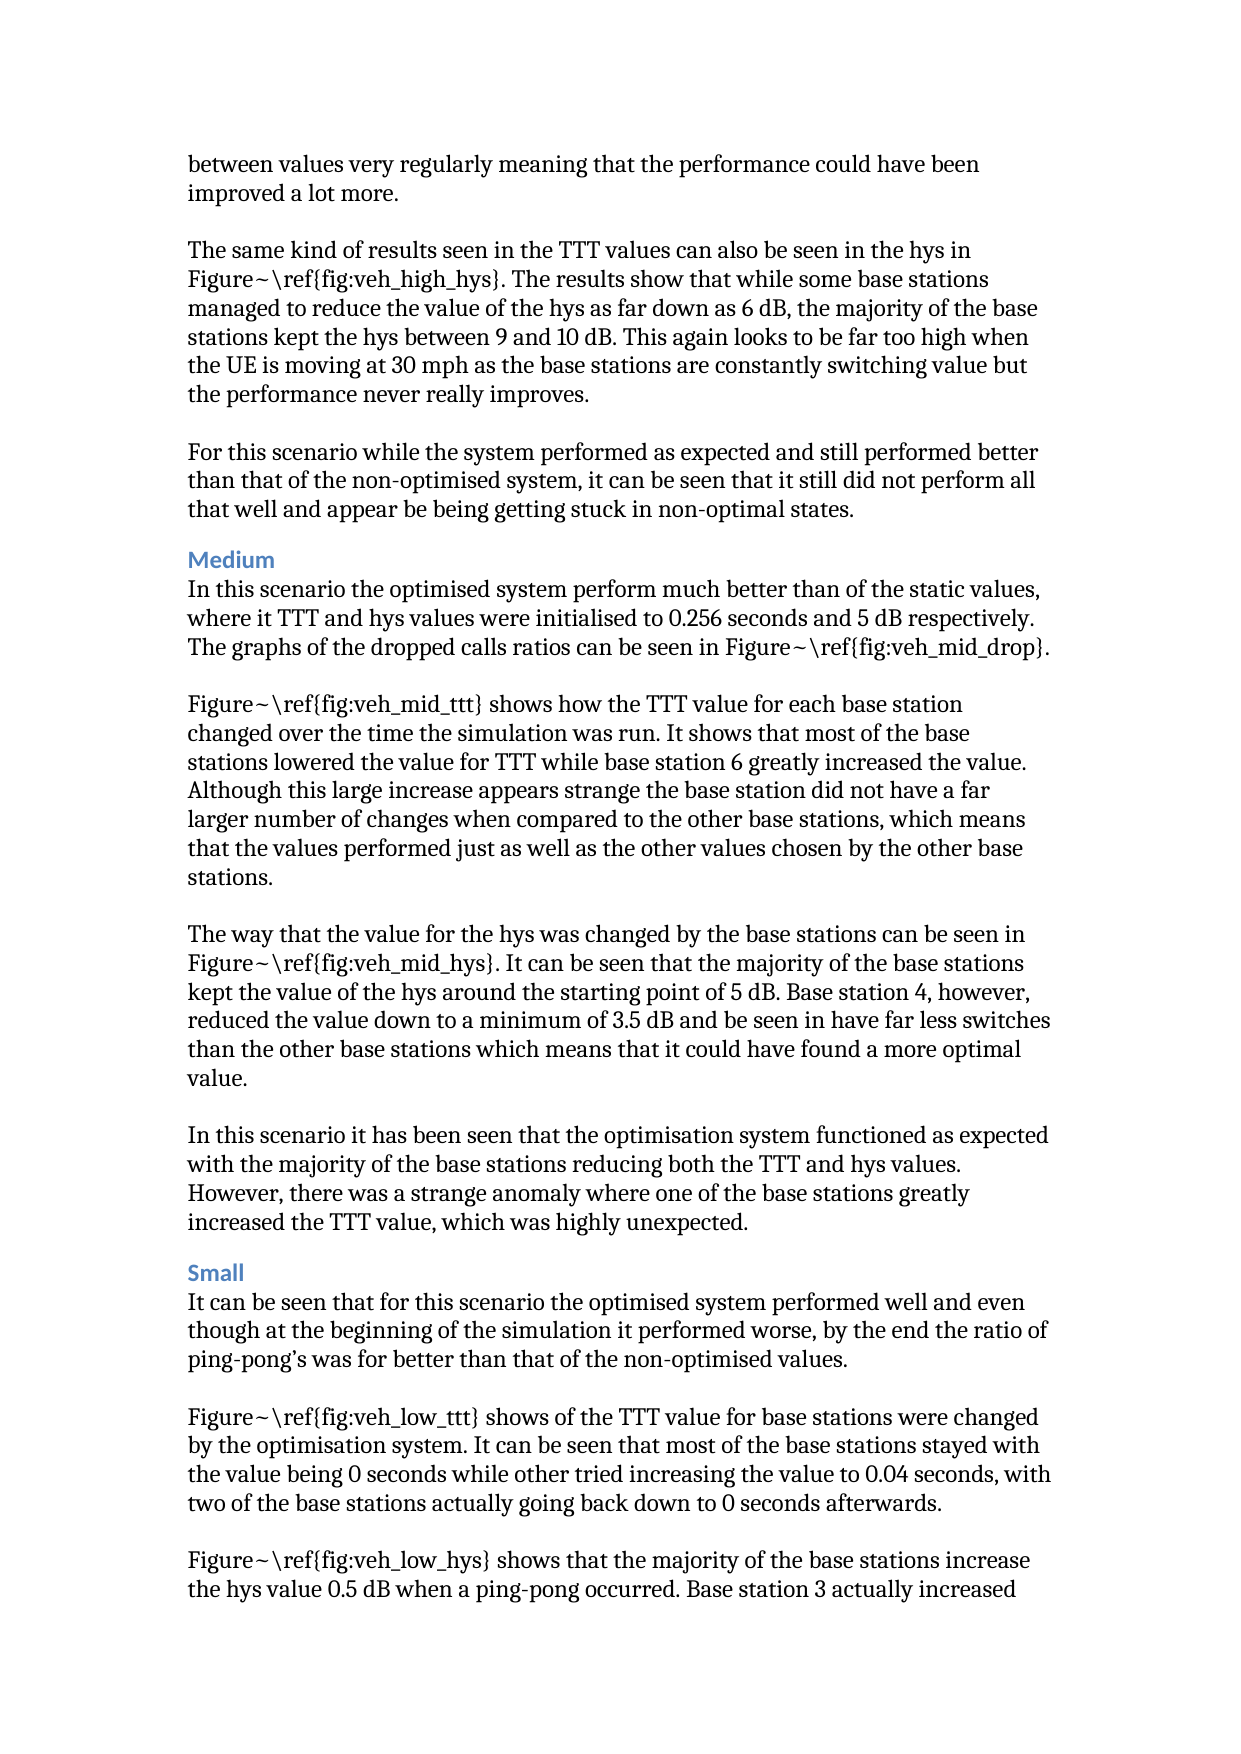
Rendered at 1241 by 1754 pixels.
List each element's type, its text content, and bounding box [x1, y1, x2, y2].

text The way that the value for the hys was changed by the base stations can be seen in Figure~\ref{fig:veh_mid_hys}. It can be seen that the majority of the base stations kept the value of the hys around the starting point of 5 dB. Base station 4, however, reduced the value down to a minimum of 3.5 dB and be seen in have far less switches than the other base stations which means that it could have found a more optimal value. [187, 920, 1053, 1093]
text It can be seen that for this scenario the optimised system performed well and even though at the beginning of the simulation it performed worse, by the end the ratio of ping-pong’s was for better than that of the non-optimised values. [187, 1288, 1053, 1374]
text The same kind of results seen in the TTT values can also be seen in the hys in Figure~\ref{fig:veh_high_hys}. The results show that while some base stations managed to reduce the value of the hys as far down as 6 dB, the majority of the base stations kept the hys between 9 and 10 dB. This again looks to be far too high when the UE is moving at 30 mph as the base stations are constantly switching value but the performance never really improves. [187, 236, 1053, 409]
text For this scenario while the system performed as expected and still performed better than that of the non-optimised system, it can be seen that it still did not perform all that well and appear be being getting stuck in non-optimal states. [187, 437, 1053, 524]
subtitle Medium [187, 544, 1053, 575]
text In this scenario the optimised system perform much better than of the static values, where it TTT and hys values were initialised to 0.256 seconds and 5 dB respectively. The graphs of the dropped calls ratios can be seen in Figure~\ref{fig:veh_mid_drop}. [187, 575, 1053, 661]
text Figure~\ref{fig:veh_mid_ttt} shows how the TTT value for each base station changed over the time the simulation was run. It shows that most of the base stations lowered the value for TTT while base station 6 greatly increased the value. Although this large increase appears strange the base station did not have a far larger number of changes when compared to the other base stations, which means that the values performed just as well as the other values chosen by the other base stations. [187, 690, 1053, 891]
text In this scenario it has been seen that the optimisation system functioned as expected with the majority of the base stations reducing both the TTT and hys values. However, there was a strange anomaly where one of the base stations greatly increased the TTT value, which was highly unexpected. [187, 1121, 1053, 1236]
text Figure~\ref{fig:veh_low_ttt} shows of the TTT value for base stations were changed by the optimisation system. It can be seen that most of the base stations stayed with the value being 0 seconds while other tried increasing the value to 0.04 seconds, with two of the base stations actually going back down to 0 seconds afterwards. [187, 1403, 1053, 1518]
subtitle Small [187, 1257, 1053, 1288]
